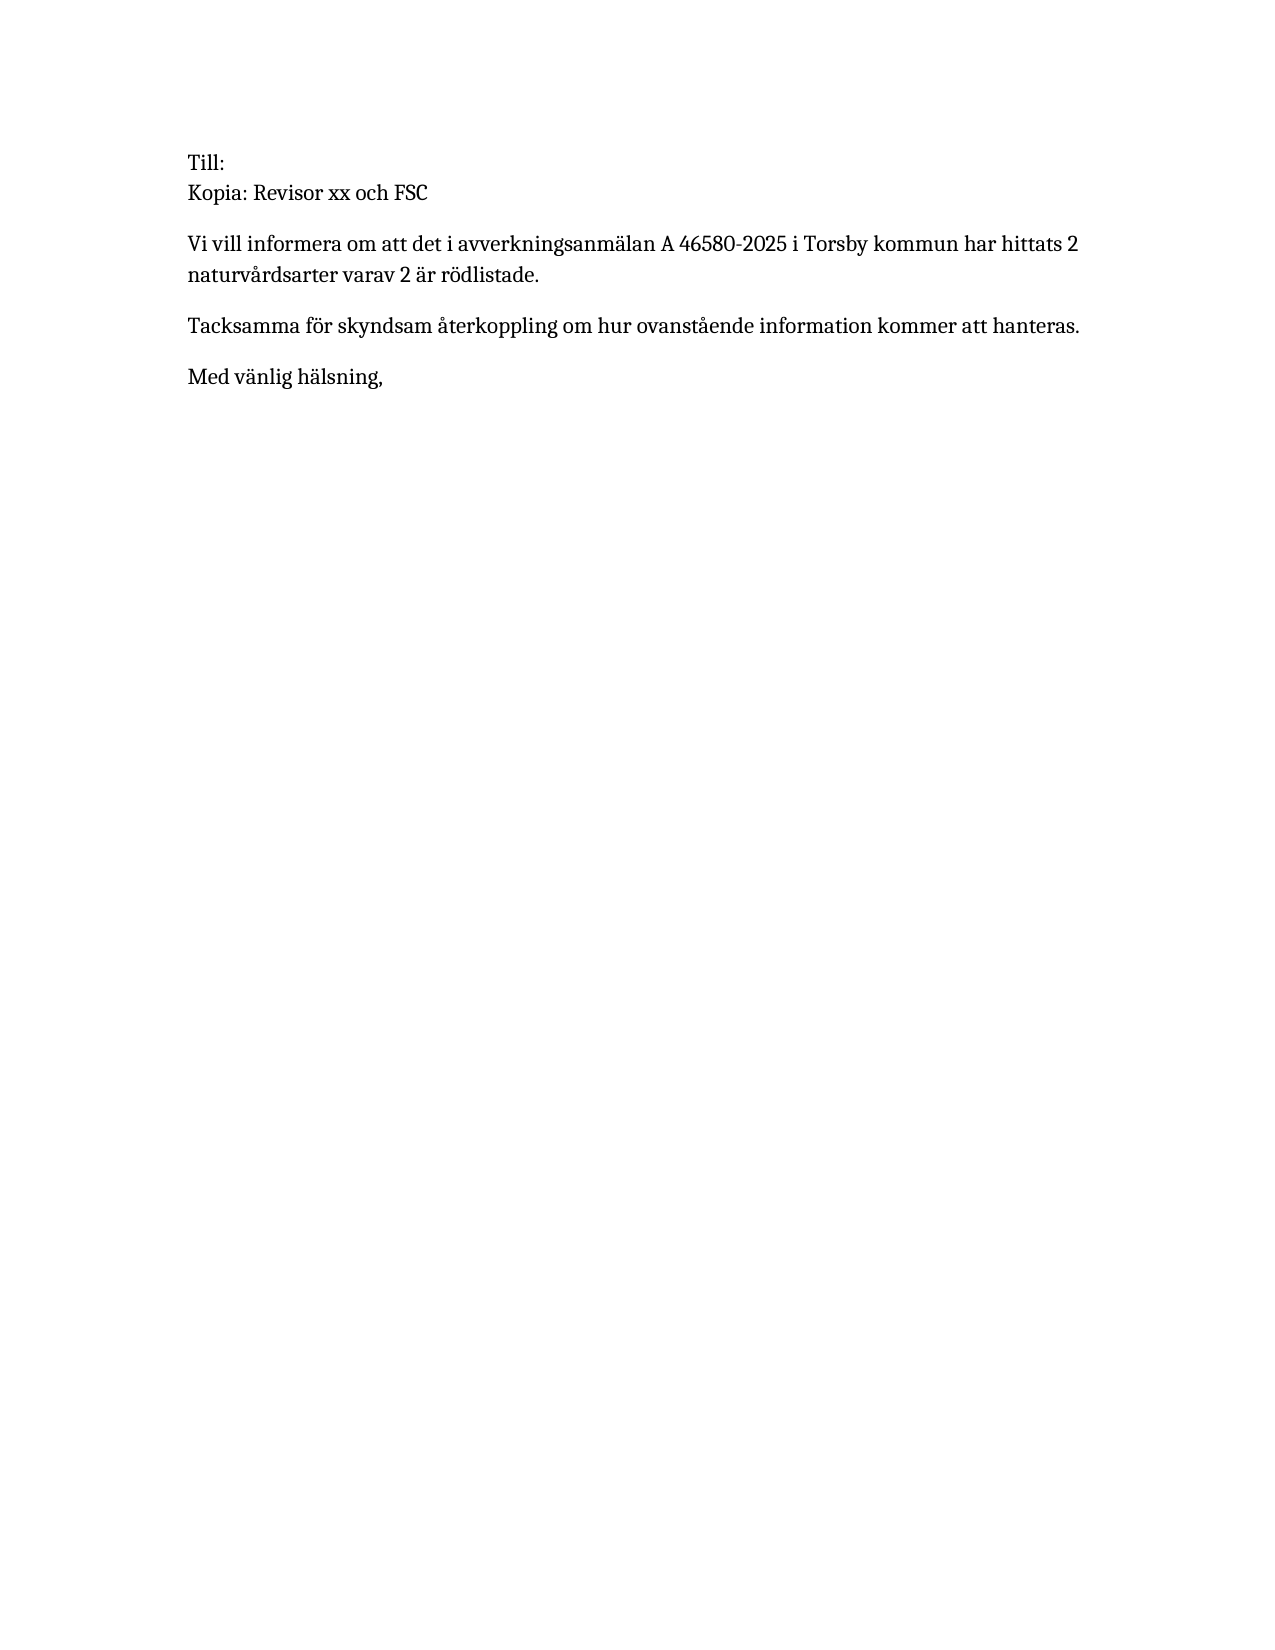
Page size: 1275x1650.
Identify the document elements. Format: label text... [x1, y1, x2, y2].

text Vi vill informera om att det i avverkningsanmälan A 46580-2025 i Torsby kommun har hittats 2 naturvårdsarter varav 2 är rödlistade. [187, 231, 1087, 288]
text Tacksamma för skyndsam återkoppling om hur ovanstående information kommer att hanteras. [187, 312, 1087, 339]
text Till: Kopia: Revisor xx och FSC [187, 150, 1087, 207]
text Med vänlig hälsning, [187, 363, 1087, 420]
